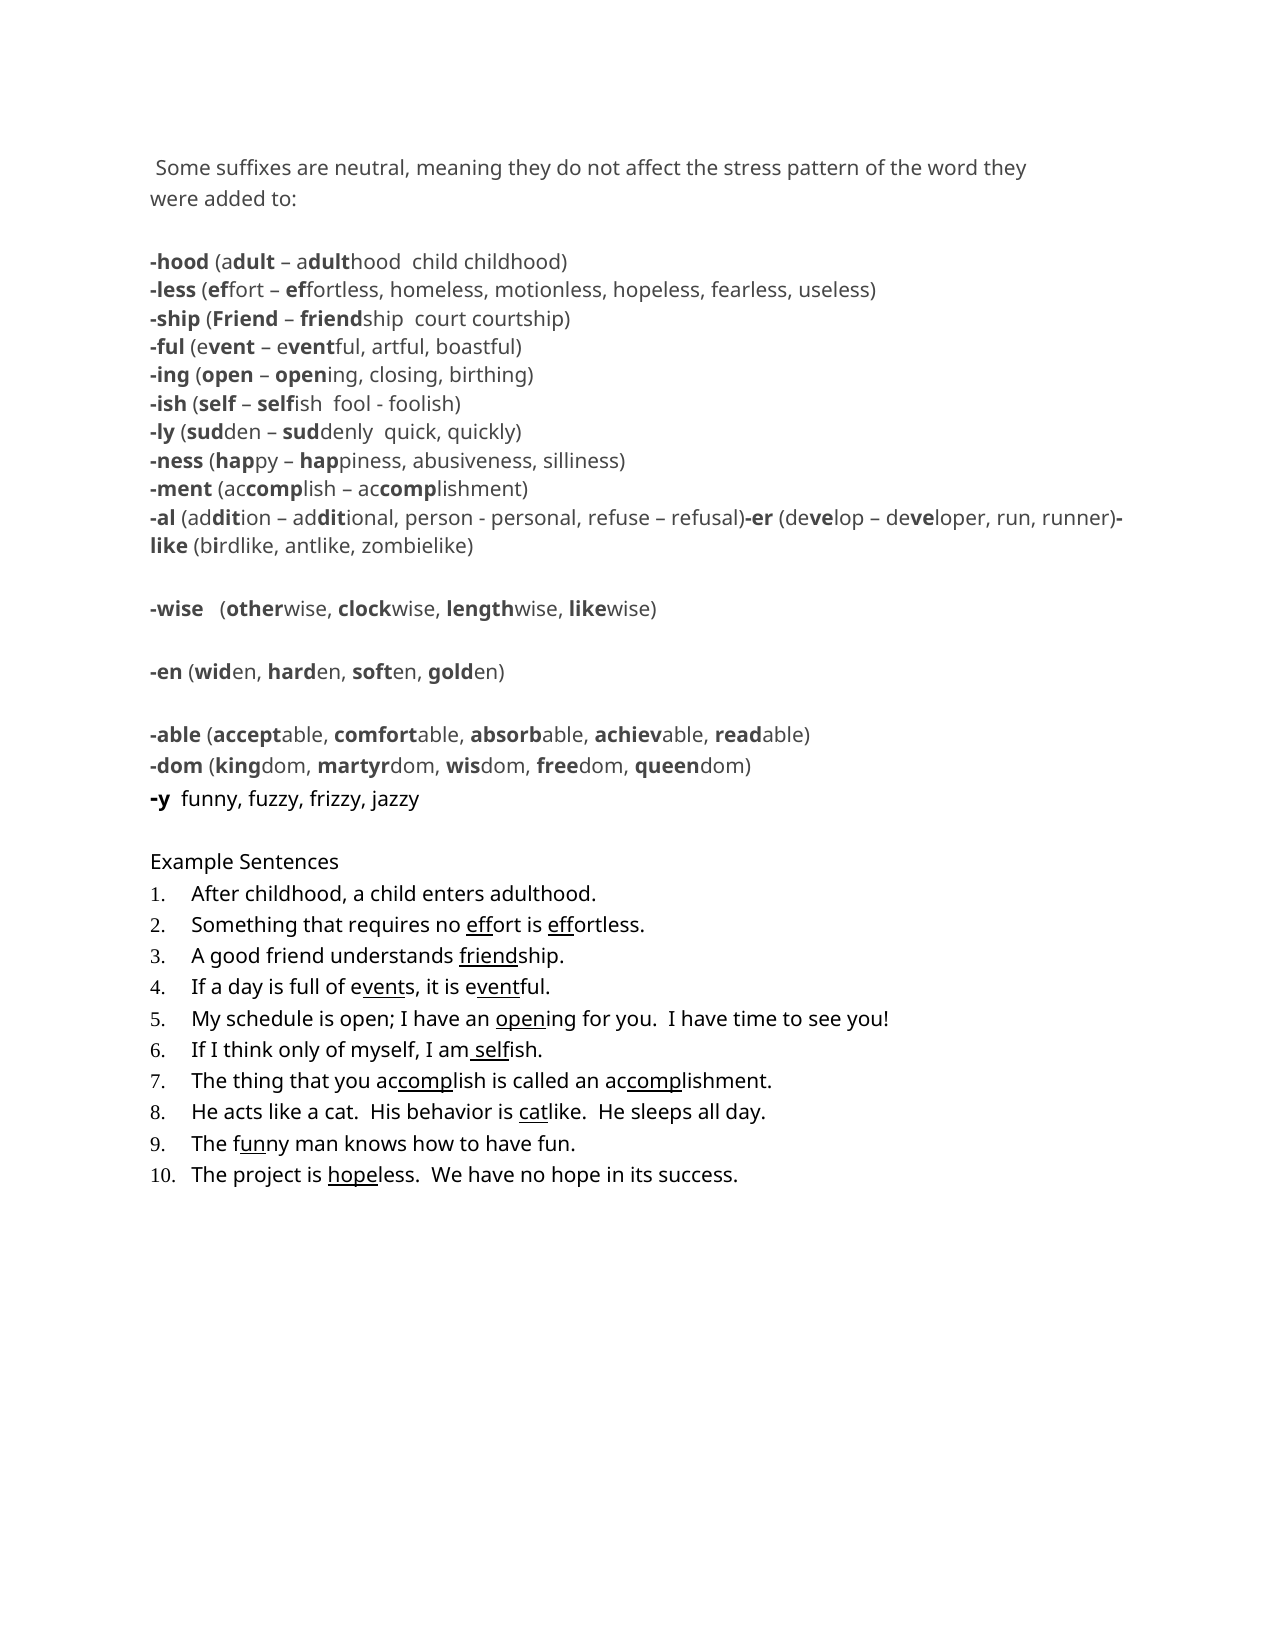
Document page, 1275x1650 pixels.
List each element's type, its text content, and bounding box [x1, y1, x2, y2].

list After childhood, a child enters adulthood. [150, 876, 1125, 907]
list My schedule is open; I have an opening for you. I have time to see you! [150, 1001, 1125, 1032]
list The funny man knows how to have fun. [150, 1126, 1125, 1157]
list The project is hopeless. We have no hope in its success. [150, 1157, 1125, 1188]
text -able (acceptable, comfortable, absorbable, achievable, readable) [150, 720, 1125, 748]
text -y funny, fuzzy, frizzy, jazzy [150, 779, 1125, 813]
text -hood (adult – adulthood child childhood) -less (effort – effortless, homeless, motionless, hopeless, fearless, useless) -ship (Friend – friendship court courtship) -ful (event – eventful, artful, boastful) -ing (open – opening, closing, birthing) -ish (self – selfish fool - foolish) -ly (sudden – suddenly quick, quickly) -ness (happy – happiness, abusiveness, silliness) -ment (accomplish – accomplishment) -al (addition – additional, person - personal, refuse – refusal)-er (develop – developer, run, runner)-like (birdlike, antlike, zombielike) [150, 247, 1125, 560]
list Something that requires no effort is effortless. [150, 907, 1125, 938]
text -wise (otherwise, clockwise, lengthwise, likewise) [150, 594, 1125, 622]
list If I think only of myself, I am selfish. [150, 1032, 1125, 1063]
text Example Sentences [150, 845, 1125, 876]
text -en (widen, harden, soften, golden) [150, 657, 1125, 685]
text -dom (kingdom, martyrdom, wisdom, freedom, queendom) [150, 748, 1125, 779]
list If a day is full of events, it is eventful. [150, 970, 1125, 1001]
text Some suffixes are neutral, meaning they do not affect the stress pattern of the word they were added to: [150, 150, 1125, 212]
list A good friend understands friendship. [150, 938, 1125, 970]
list The thing that you accomplish is called an accomplishment. [150, 1063, 1125, 1095]
list He acts like a cat. His behavior is catlike. He sleeps all day. [150, 1095, 1125, 1126]
